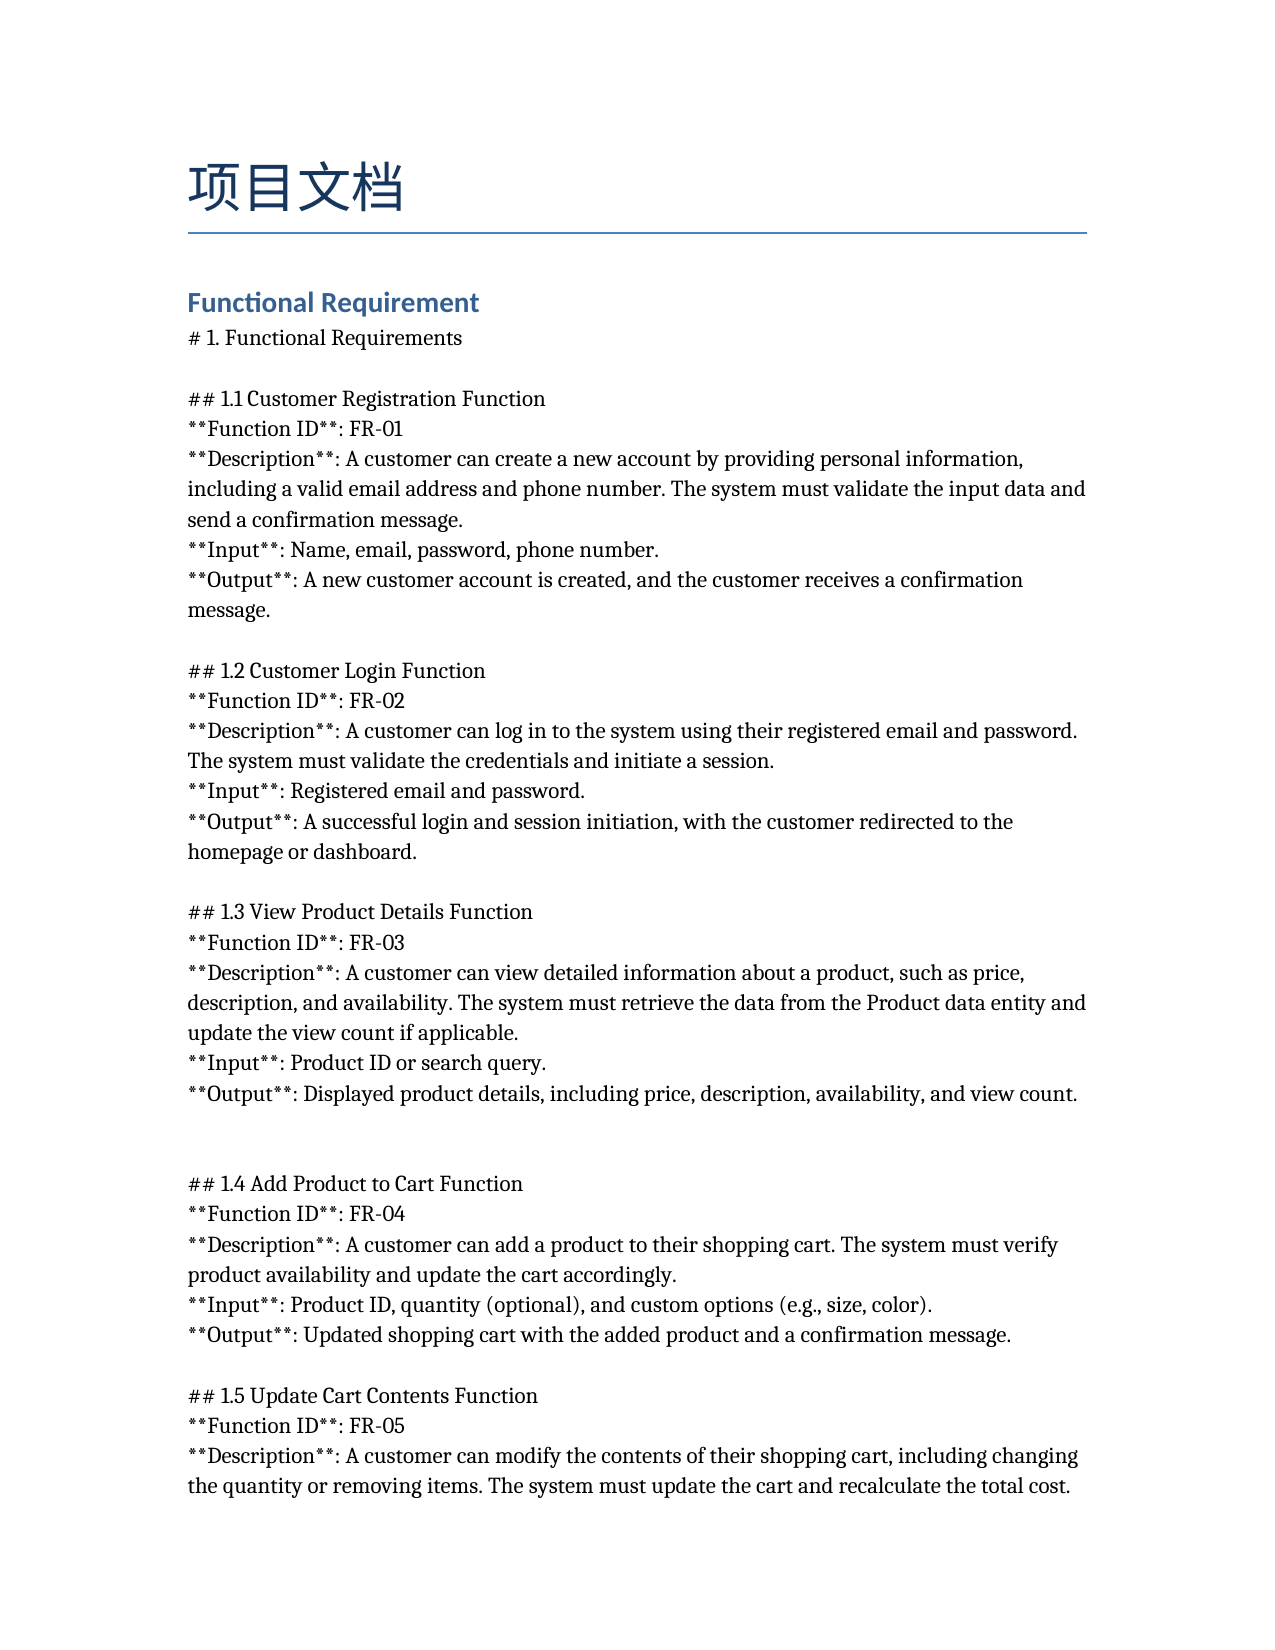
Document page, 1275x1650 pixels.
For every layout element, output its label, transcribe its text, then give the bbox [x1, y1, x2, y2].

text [187, 325, 1087, 1499]
subtitle Functional Requirement [187, 284, 1087, 320]
title 项目文档 [187, 150, 1087, 234]
